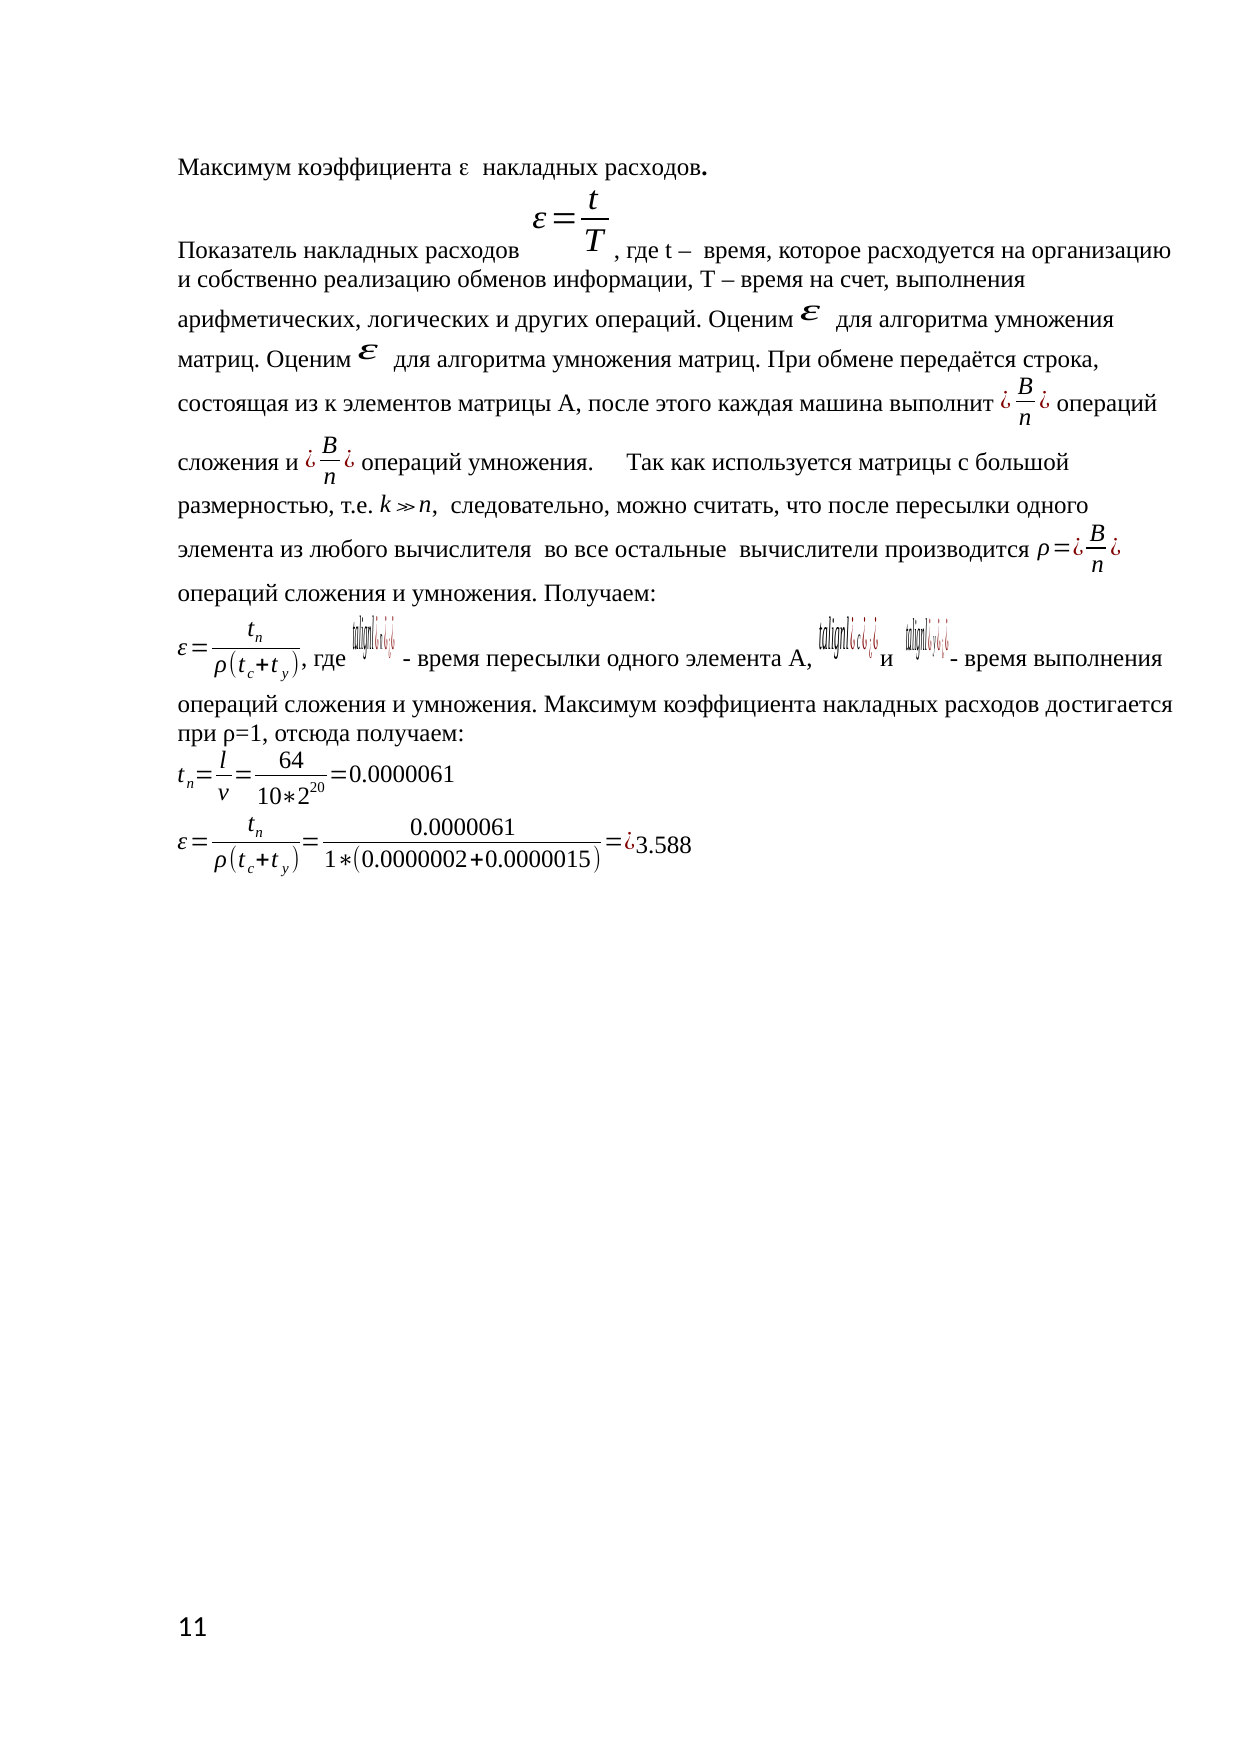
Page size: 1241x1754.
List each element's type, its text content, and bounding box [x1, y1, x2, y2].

text , где - время пересылки одного элемента А, и - время выполнения операций сложения и умножения. Максимум коэффициента накладных расходов достигается при ρ=1, отсюда получаем: [177, 607, 1181, 747]
text Показатель накладных расходов , где t – время, которое расходуется на организацию и собственно реализацию обменов информации, T – время на счет, выполнения арифметических, логических и других операций. Оценим для алгоритма умножения матриц. Оценим для алгоритма умножения матриц. При обмене передаётся строка, состоящая из к элементов матрицы А, после этого каждая машина выполнит операций сложения и операций умножения. Так как используется матрицы с большой размерностью, т.е. , следовательно, можно считать, что после пересылки одного элемента из любого вычислителя во все остальные вычислители производится операций сложения и умножения. Получаем: [177, 181, 1181, 607]
text Максимум коэффициента накладных расходов. [177, 152, 1181, 181]
text 3.588 [177, 809, 1181, 876]
